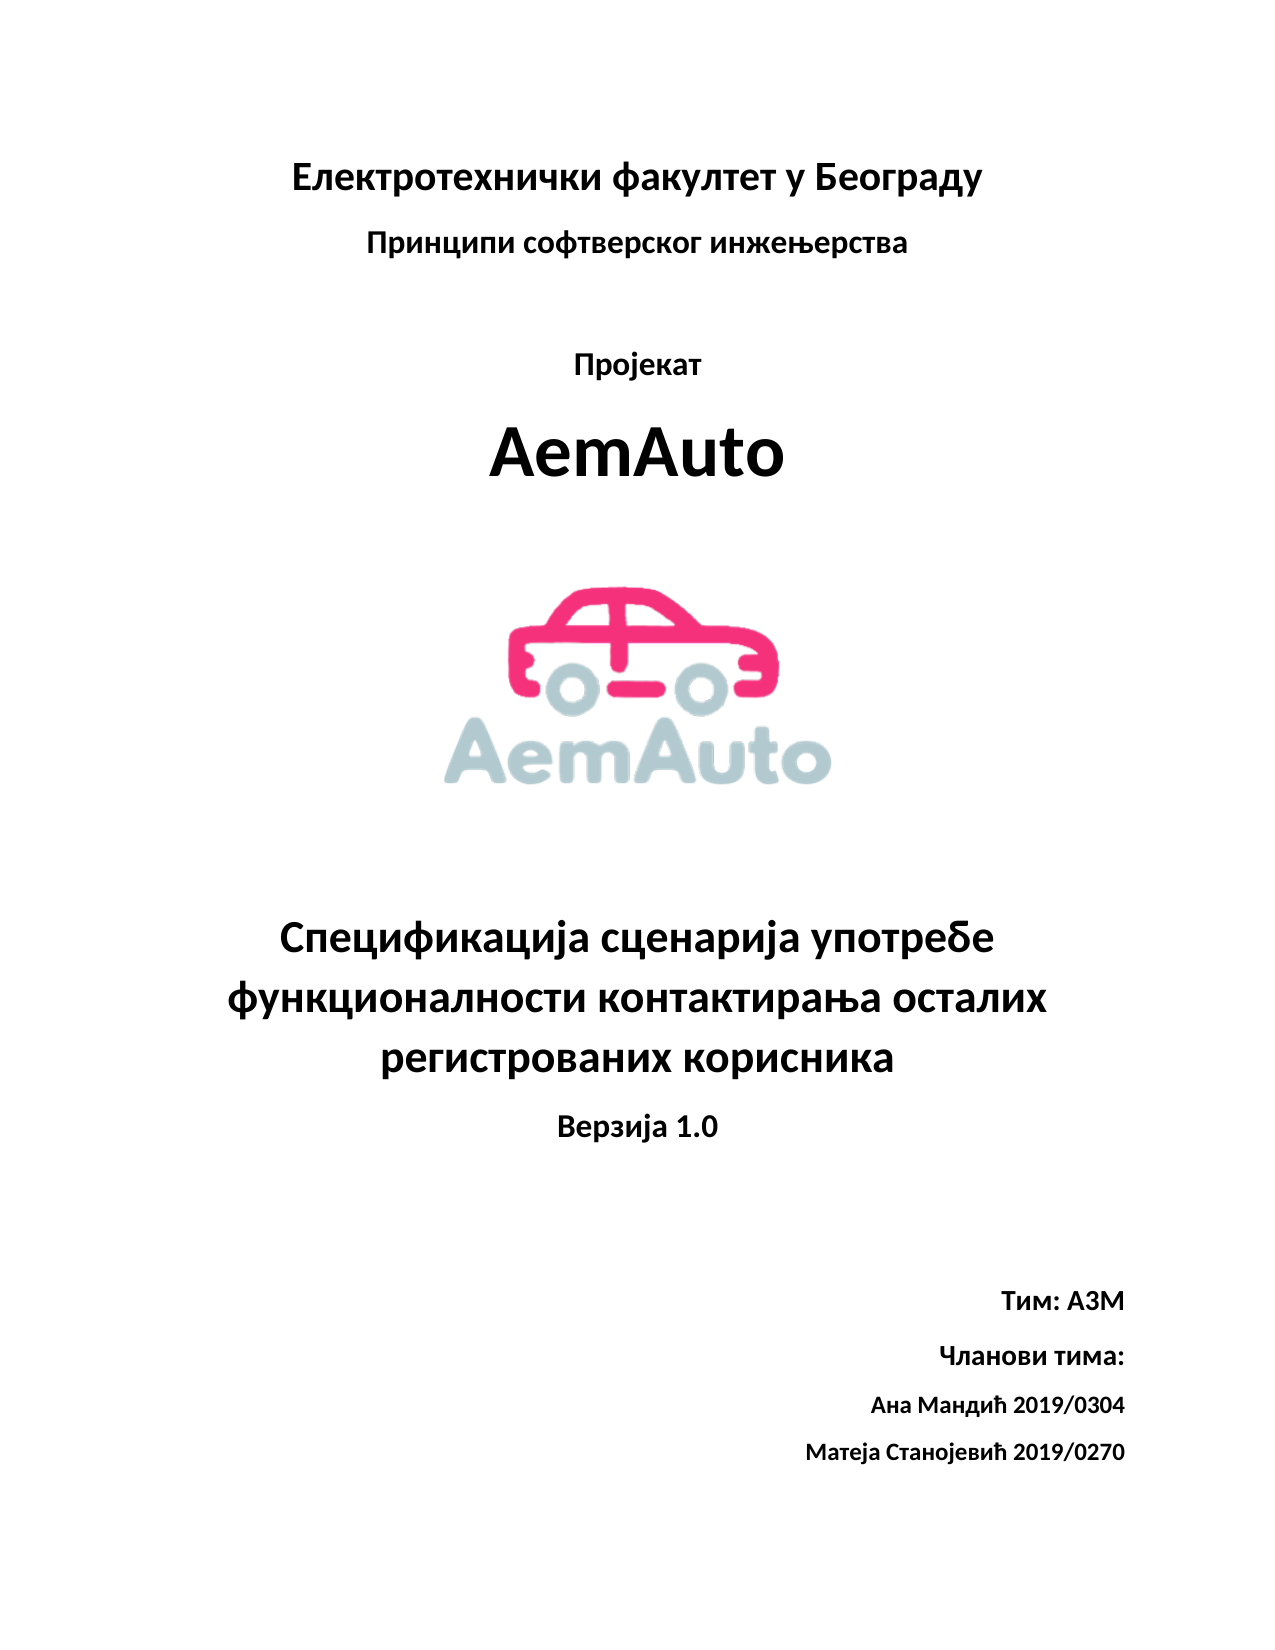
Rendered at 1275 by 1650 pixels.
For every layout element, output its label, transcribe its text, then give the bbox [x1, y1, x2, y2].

text Ана Мандић 2019/0304 [150, 1389, 1125, 1419]
picture [436, 582, 839, 792]
text Чланови тима: [150, 1337, 1125, 1372]
text Тим: А3М [150, 1282, 1125, 1317]
text Спецификација сценарија употребе функционалности контактирања осталих регистрованих корисника [150, 908, 1125, 1084]
text AemAuto [150, 403, 1125, 495]
text Принципи софтверског инжењерства [150, 222, 1125, 262]
text Пројекат [150, 343, 1125, 383]
text Електротехнички факултет у Београду [150, 150, 1125, 201]
text Верзија 1.0 [150, 1105, 1125, 1146]
text Матеја Станојевић 2019/0270 [150, 1436, 1125, 1467]
